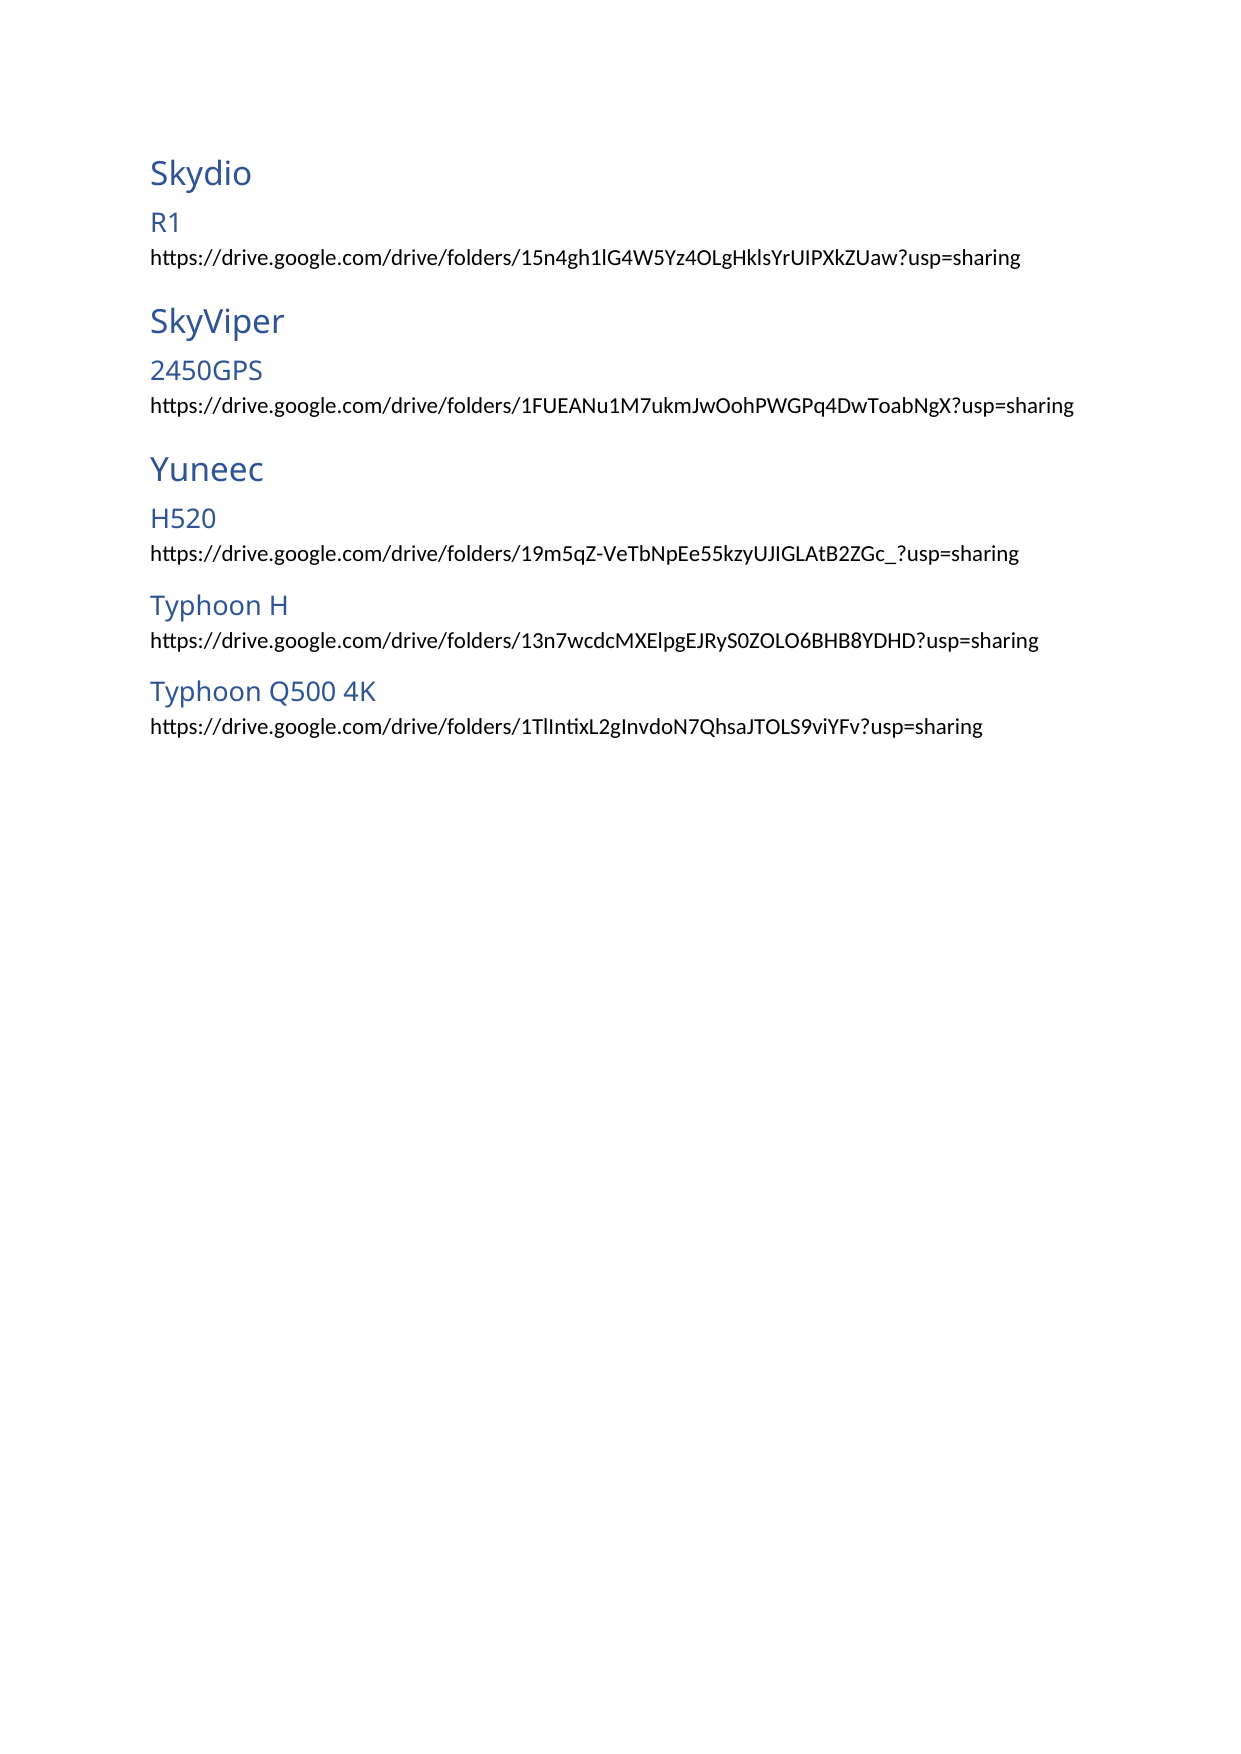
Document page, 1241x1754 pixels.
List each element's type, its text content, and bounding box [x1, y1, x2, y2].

subtitle SkyViper [150, 298, 1090, 343]
text https://drive.google.com/drive/folders/1FUEANu1M7ukmJwOohPWGPq4DwToabNgX?usp=sharing [150, 391, 1090, 419]
subtitle Yuneec [150, 446, 1090, 492]
text https://drive.google.com/drive/folders/1TlIntixL2gInvdoN7QhsaJTOLS9viYFv?usp=sharing [150, 712, 1090, 741]
subtitle Typhoon H [150, 586, 1090, 623]
subtitle Skydio [150, 150, 1090, 195]
subtitle 2450GPS [150, 351, 1090, 388]
text https://drive.google.com/drive/folders/19m5qZ-VeTbNpEe55kzyUJIGLAtB2ZGc_?usp=sharing [150, 539, 1090, 567]
subtitle H520 [150, 499, 1090, 536]
subtitle R1 [150, 203, 1090, 240]
subtitle Typhoon Q500 4K [150, 673, 1090, 709]
text https://drive.google.com/drive/folders/15n4gh1lG4W5Yz4OLgHklsYrUIPXkZUaw?usp=sharing [150, 243, 1090, 271]
text https://drive.google.com/drive/folders/13n7wcdcMXElpgEJRyS0ZOLO6BHB8YDHD?usp=sharing [150, 626, 1090, 654]
